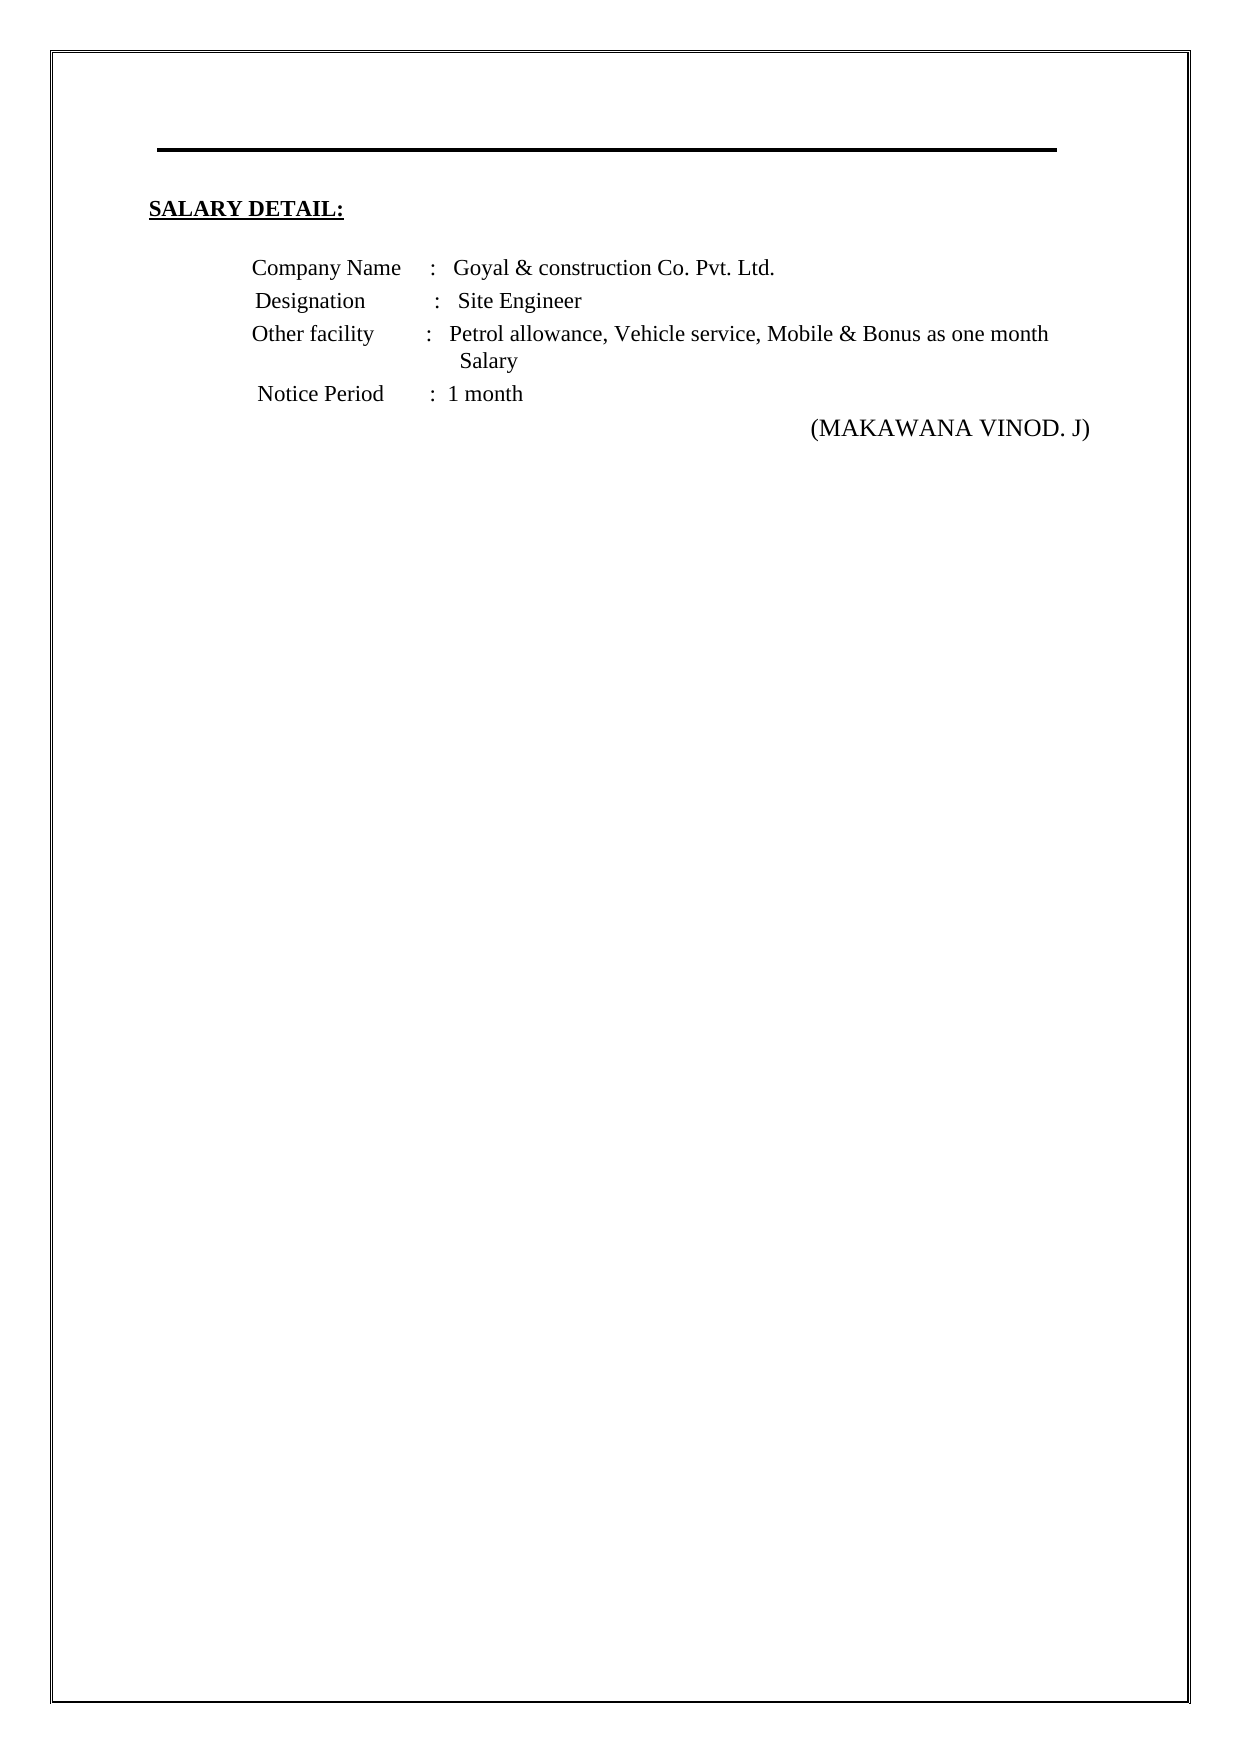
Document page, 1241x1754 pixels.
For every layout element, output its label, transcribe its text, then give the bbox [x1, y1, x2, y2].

text Notice Period : 1 month [252, 380, 1082, 406]
text SALARY DETAIL: [148, 195, 1090, 222]
text (MAKAWANA VINOD. J) [150, 413, 1090, 442]
text Designation : Site Engineer [252, 287, 1082, 313]
text Other facility : Petrol allowance, Vehicle service, Mobile & Bonus as one month Salary [252, 320, 1082, 373]
text Company Name : Goyal & construction Co. Pvt. Ltd. [252, 254, 1082, 280]
